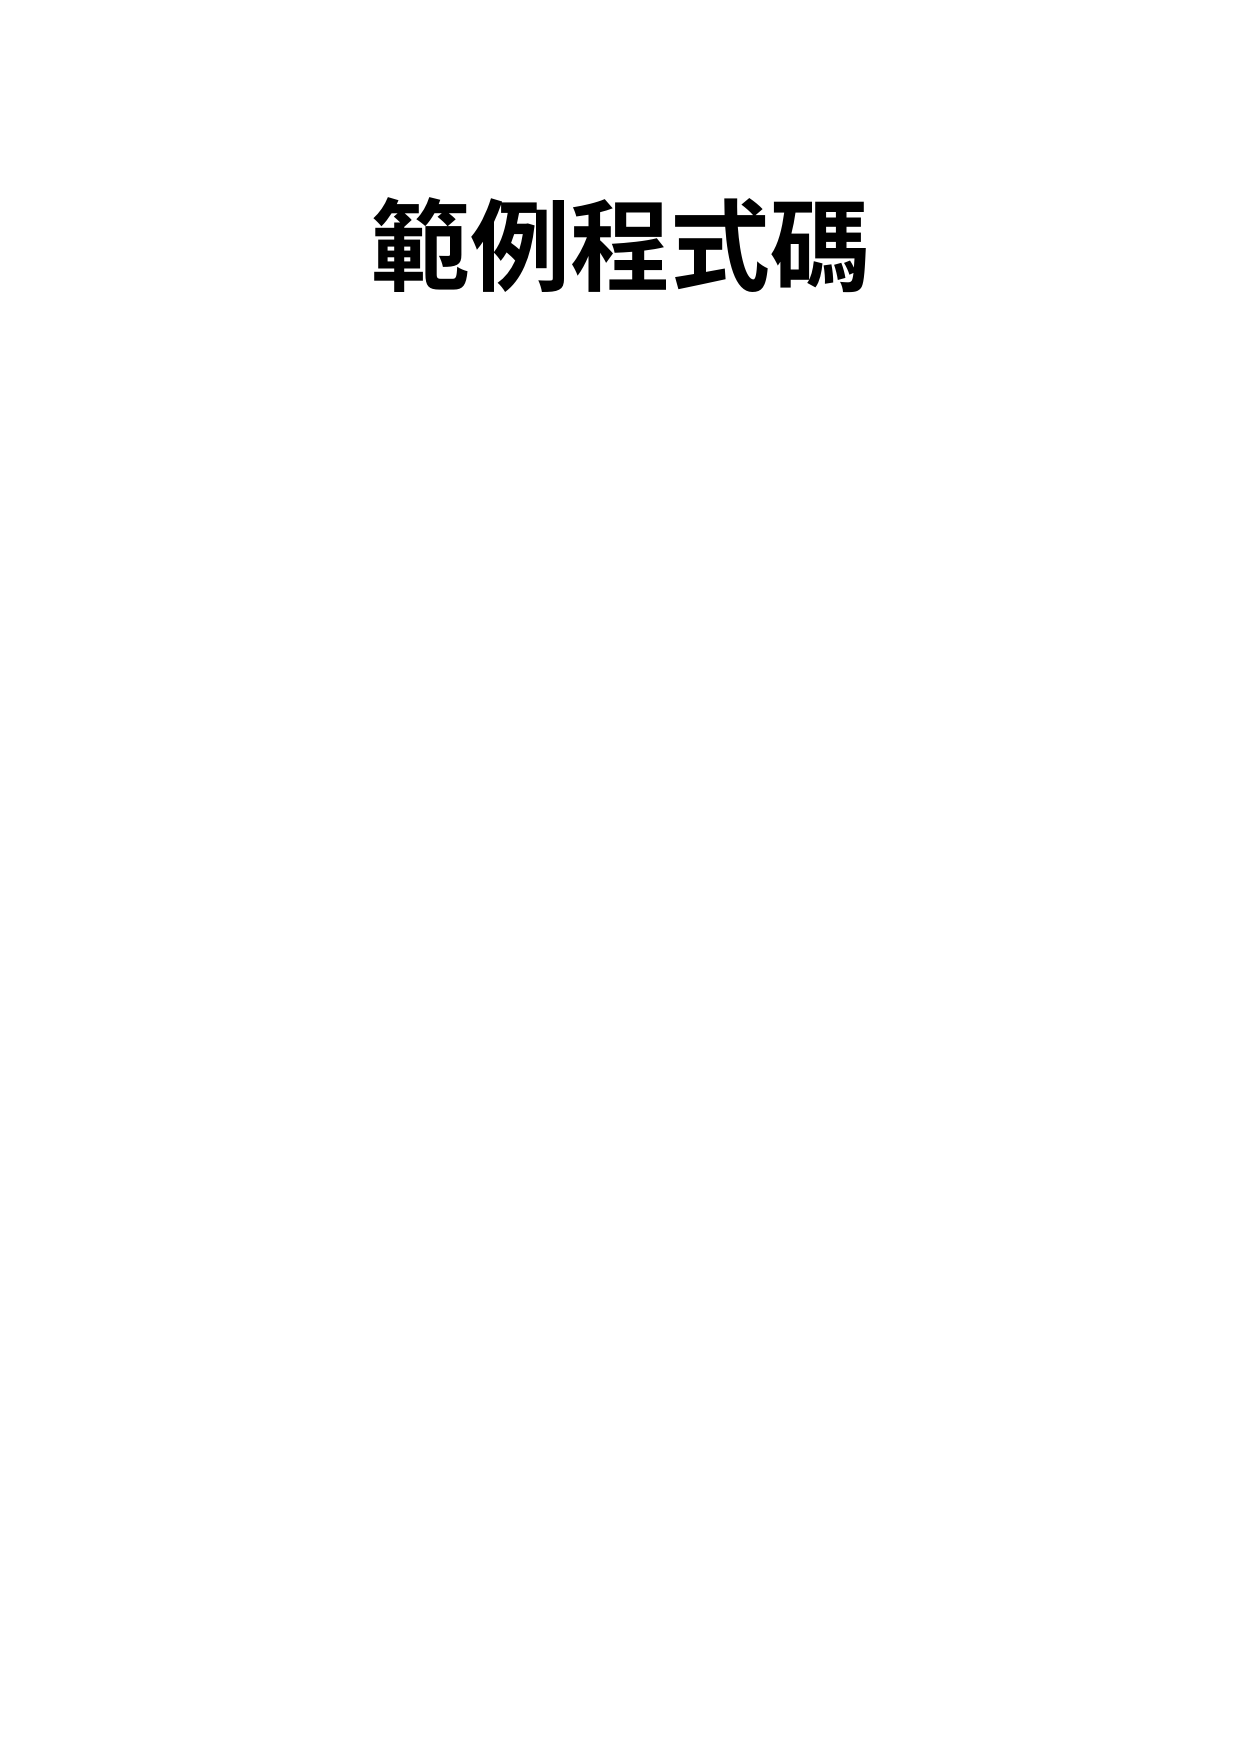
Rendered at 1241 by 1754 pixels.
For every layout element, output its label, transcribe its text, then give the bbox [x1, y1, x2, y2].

text 範例程式碼 [187, 164, 1053, 314]
